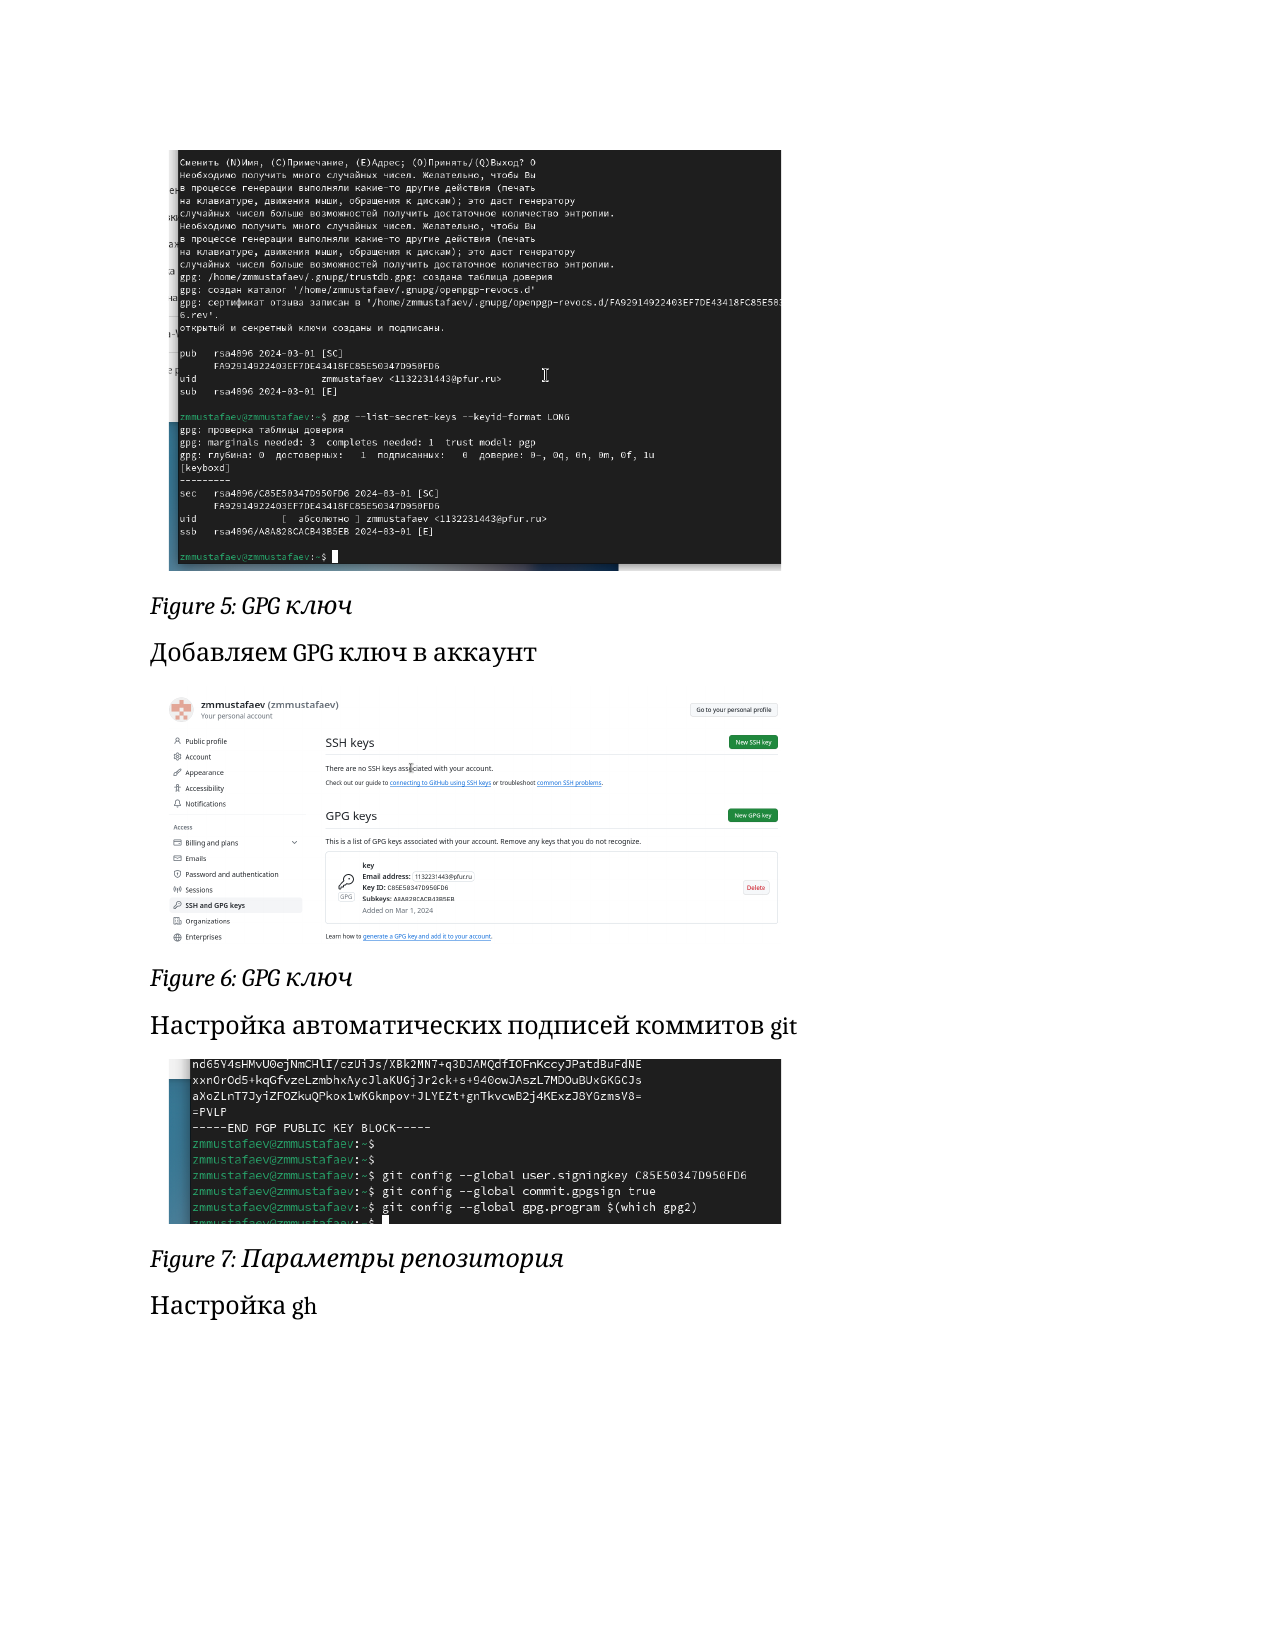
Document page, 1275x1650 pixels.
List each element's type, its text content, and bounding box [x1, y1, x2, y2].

text Настройка автоматических подписей коммитов git [150, 1012, 1125, 1040]
text Figure 5: GPG ключ [150, 592, 1125, 620]
text Добавляем GPG ключ в аккаунт [150, 639, 1125, 668]
picture [168, 686, 782, 944]
text Настройка gh [150, 1292, 1125, 1321]
text Figure 7: Параметры репозитория [150, 1245, 1125, 1273]
picture [168, 1059, 782, 1224]
text Figure 6: GPG ключ [150, 964, 1125, 993]
picture [168, 150, 782, 571]
